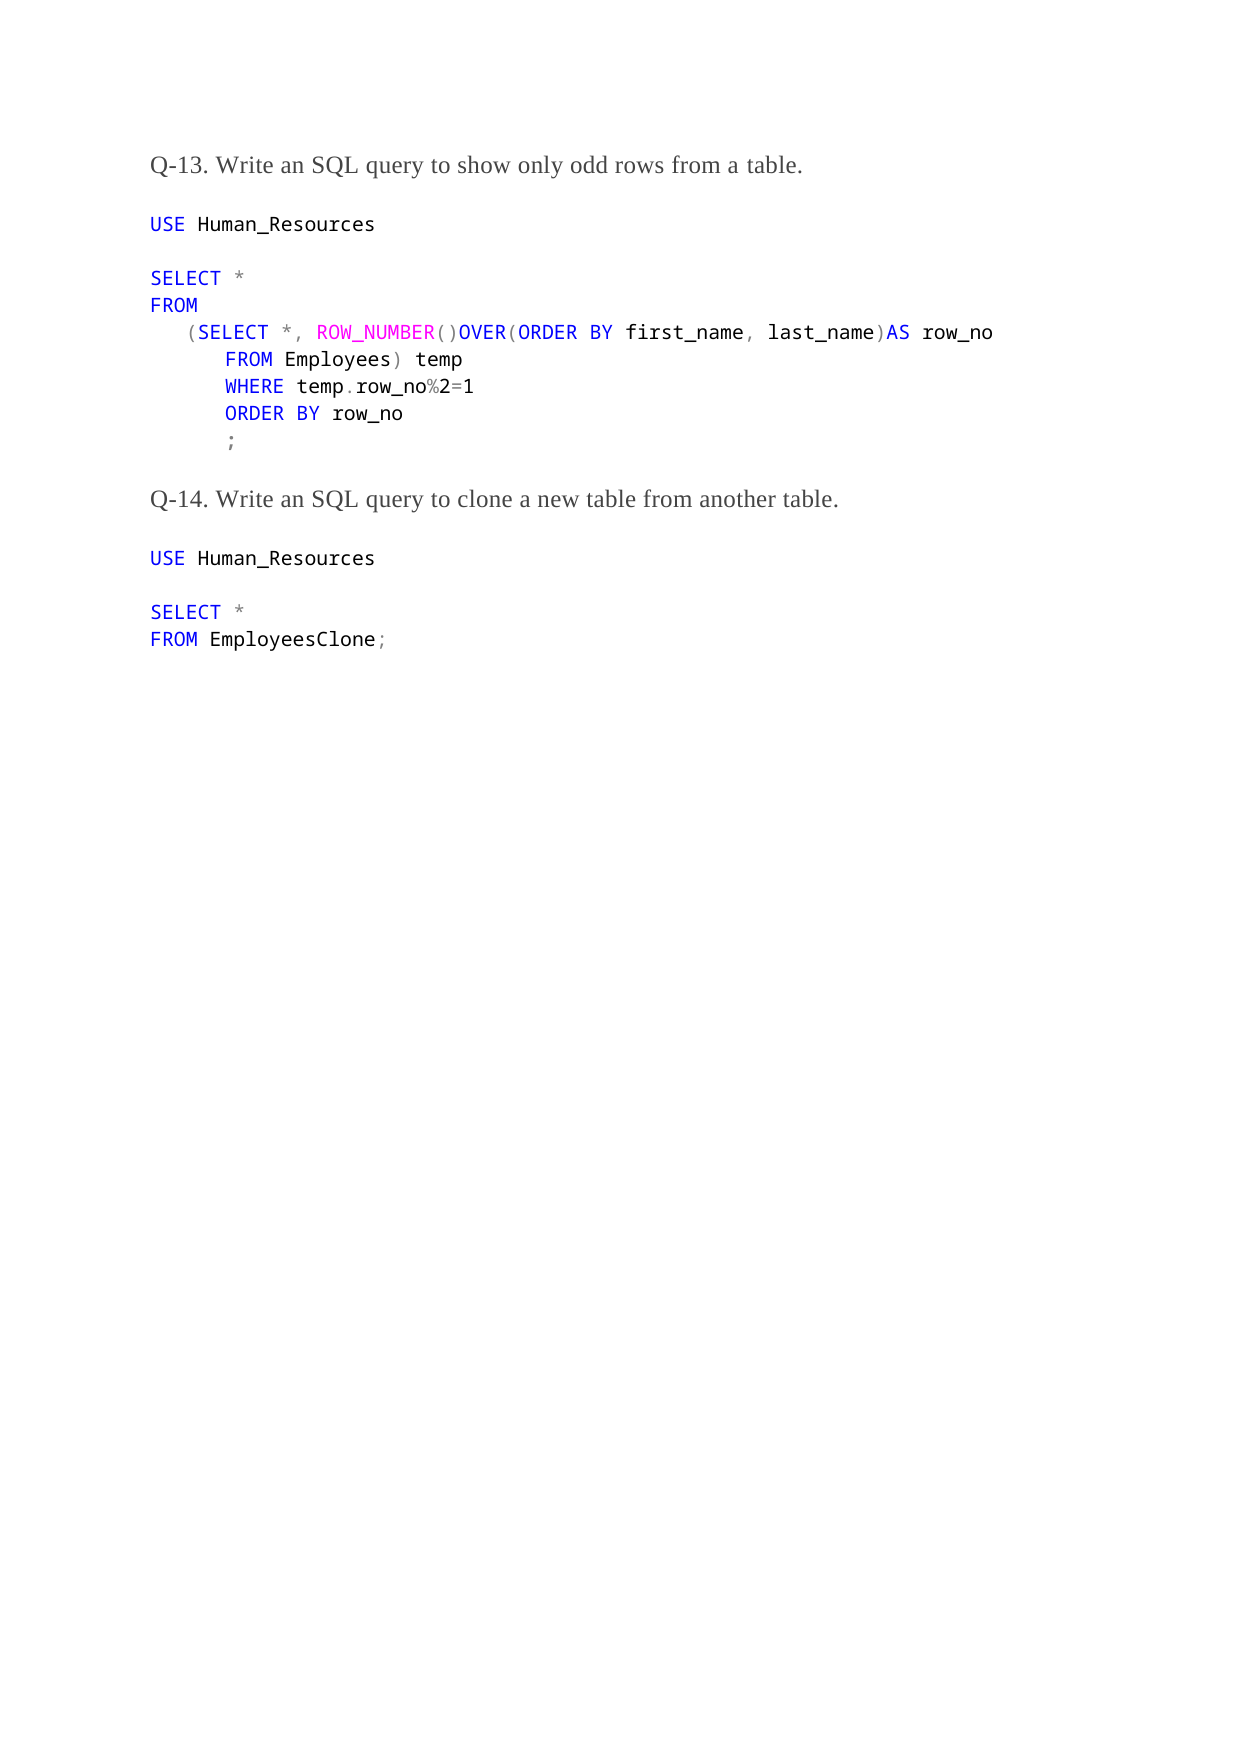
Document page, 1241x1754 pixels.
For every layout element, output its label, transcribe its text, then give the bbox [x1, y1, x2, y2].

text FROM [150, 291, 1090, 318]
text USE Human_Resources [150, 210, 1090, 237]
subtitle ; [150, 426, 1090, 453]
text SELECT * [150, 598, 1090, 625]
text SELECT * [150, 264, 1090, 291]
subtitle Q-14. Write an SQL query to clone a new table from another table. [150, 484, 1090, 513]
text FROM Employees) temp [150, 345, 1090, 372]
text USE Human_Resources [150, 544, 1090, 571]
text ORDER BY row_no [150, 399, 1090, 426]
text (SELECT *, ROW_NUMBER()OVER(ORDER BY first_name, last_name)AS row_no [150, 318, 1090, 345]
text FROM EmployeesClone; [150, 625, 1090, 652]
subtitle Q-13. Write an SQL query to show only odd rows from a table. [150, 150, 1090, 179]
text WHERE temp.row_no%2=1 [150, 372, 1090, 399]
